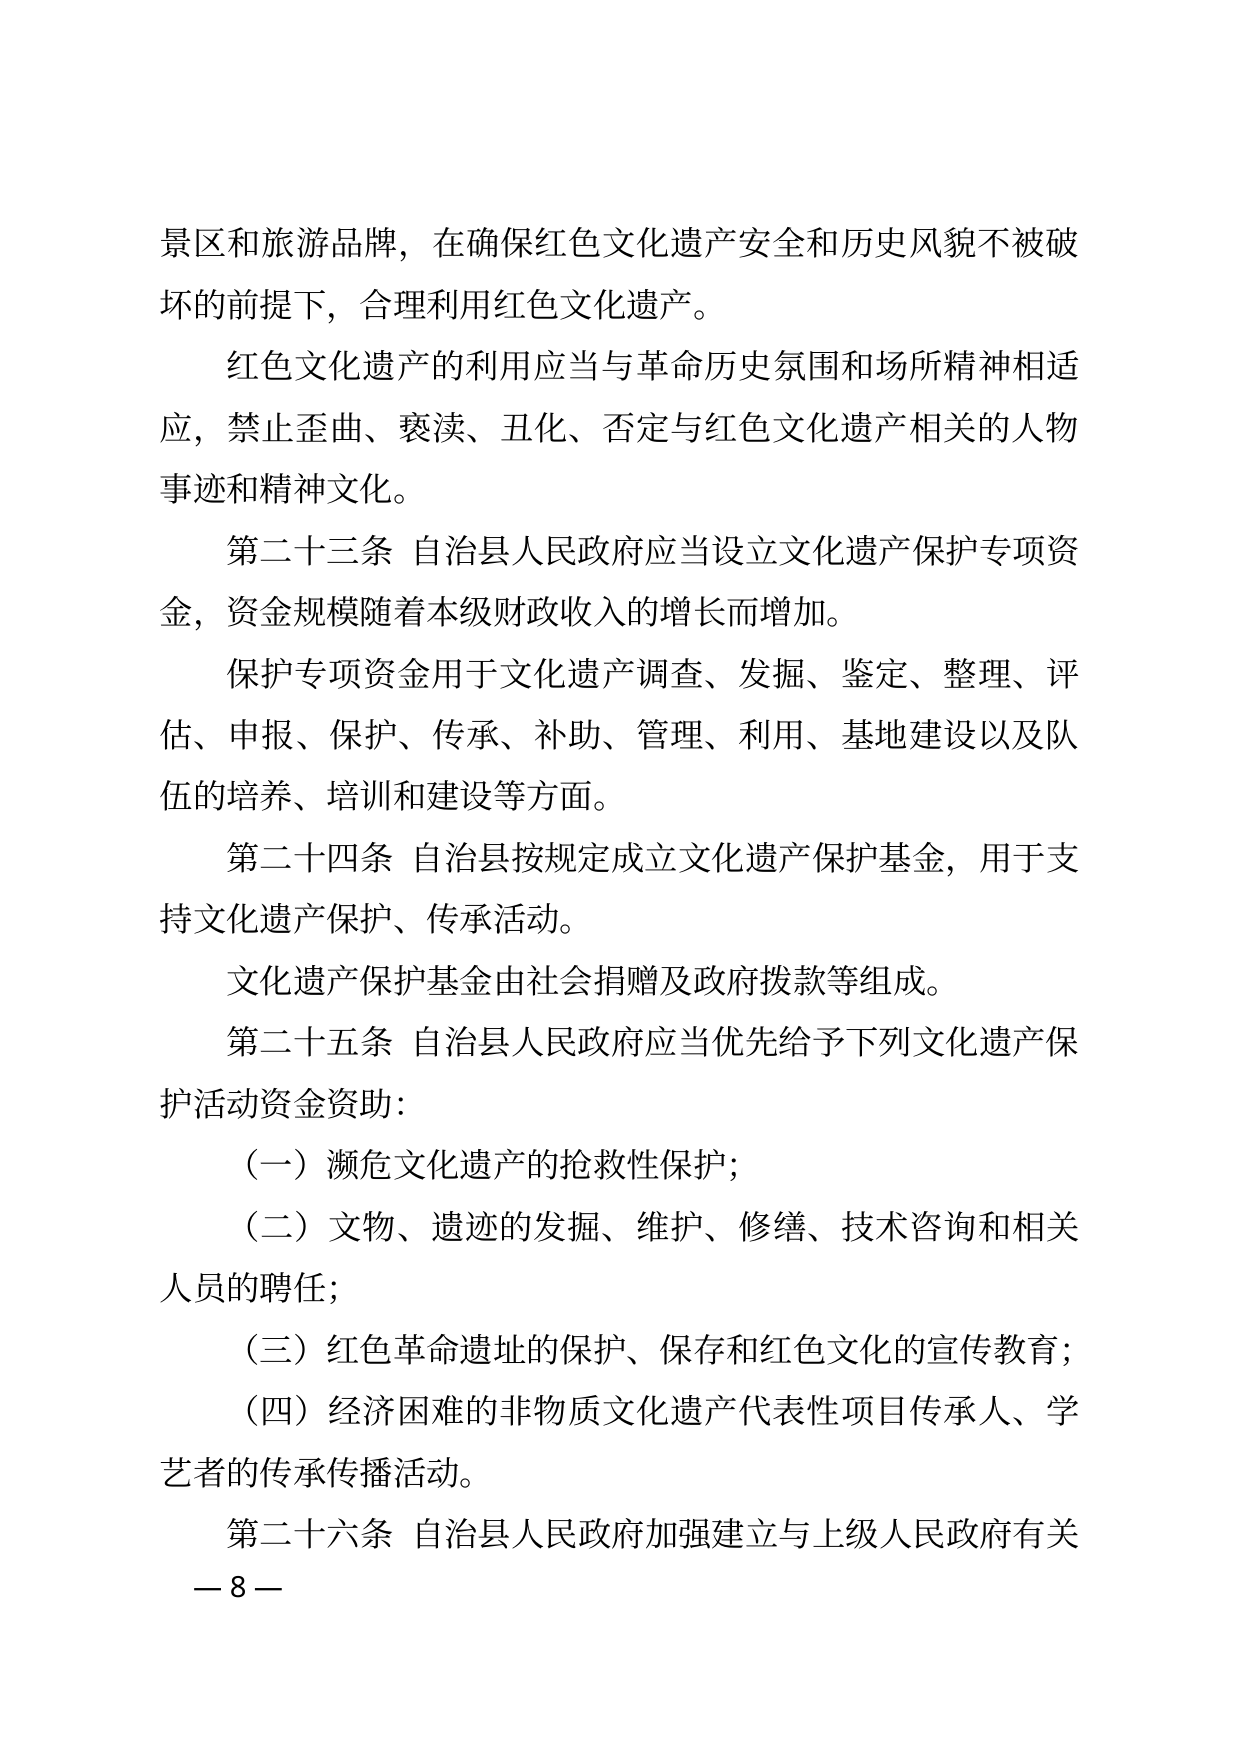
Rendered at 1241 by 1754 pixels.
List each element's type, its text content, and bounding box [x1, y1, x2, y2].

text （一）濒危文化遗产的抢救性保护； [159, 1128, 1081, 1190]
text 第二十五条 自治县人民政府应当优先给予下列文化遗产保护活动资金资助： [159, 1006, 1081, 1128]
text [159, 1497, 1081, 1559]
text （二）文物、遗迹的发掘、维护、修缮、技术咨询和相关人员的聘任； [159, 1190, 1081, 1313]
text 保护专项资金用于文化遗产调查、发掘、鉴定、整理、评估、申报、保护、传承、补助、管理、利用、基地建设以及队伍的培养、培训和建设等方面。 [159, 637, 1081, 821]
text 红色文化遗产的利用应当与革命历史氛围和场所精神相适应，禁止歪曲、亵渎、丑化、否定与红色文化遗产相关的人物事迹和精神文化。 [159, 329, 1081, 514]
text （三）红色革命遗址的保护、保存和红色文化的宣传教育； [159, 1313, 1081, 1374]
text （四）经济困难的非物质文化遗产代表性项目传承人、学艺者的传承传播活动。 [159, 1374, 1081, 1497]
text 第二十四条 自治县按规定成立文化遗产保护基金，用于支持文化遗产保护、传承活动。 [159, 821, 1081, 944]
text 文化遗产保护基金由社会捐赠及政府拨款等组成。 [159, 944, 1081, 1006]
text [159, 207, 1081, 329]
text 第二十三条 自治县人民政府应当设立文化遗产保护专项资金，资金规模随着本级财政收入的增长而增加。 [159, 514, 1081, 637]
